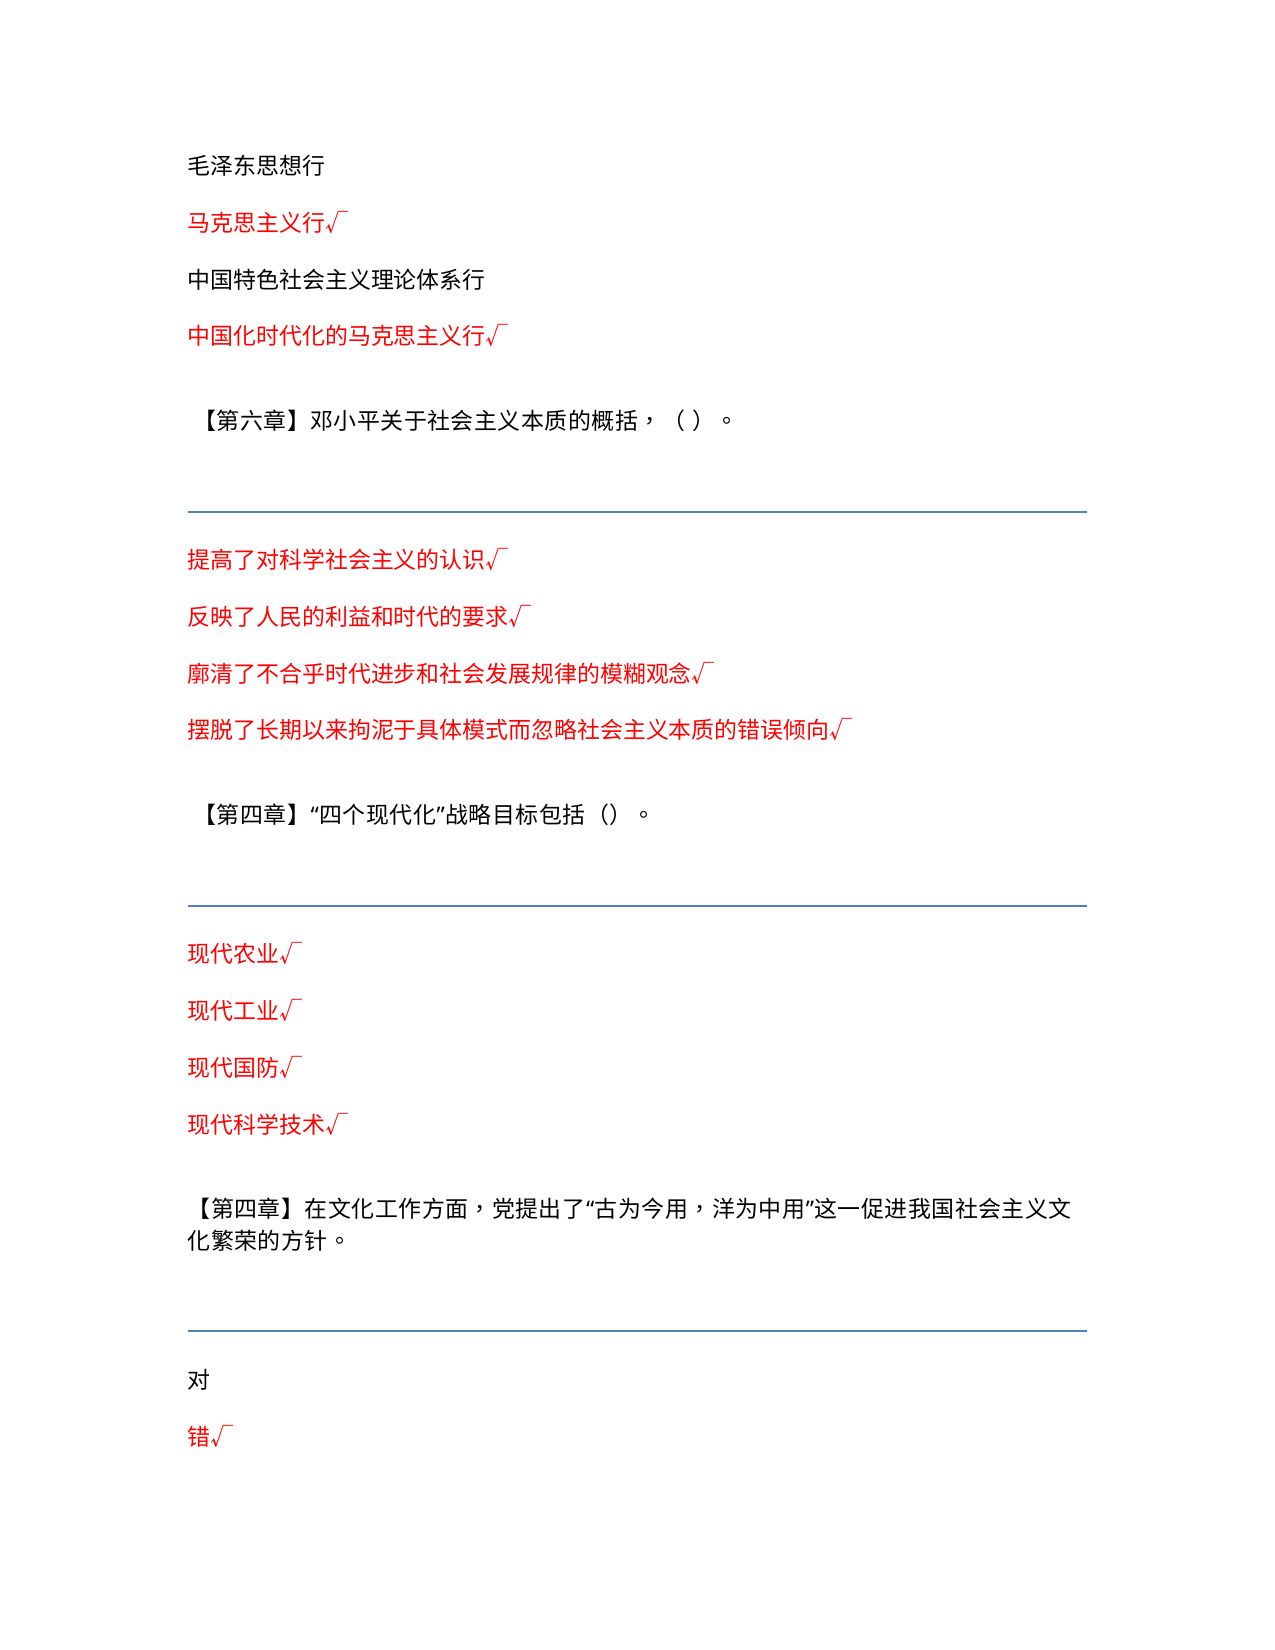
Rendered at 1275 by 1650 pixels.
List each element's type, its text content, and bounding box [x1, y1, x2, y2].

text 对 [187, 1364, 1087, 1395]
text 现代农业√ [187, 938, 1087, 969]
text 现代工业√ [187, 995, 1087, 1026]
text 反映了人民的利益和时代的要求√ [187, 601, 1087, 632]
title 【第四章】“四个现代化”战略目标包括（）。 [187, 771, 1087, 907]
text 摆脱了长期以来拘泥于具体模式而忽略社会主义本质的错误倾向√ [187, 714, 1087, 746]
text 毛泽东思想行 [187, 150, 1087, 181]
title 【第四章】在文化工作方面，党提出了“古为今用，洋为中用”这一促进我国社会主义文化繁荣的方针。 [187, 1165, 1087, 1332]
text 中国特色社会主义理论体系行 [187, 263, 1087, 295]
text 现代科学技术√ [187, 1109, 1087, 1140]
text 马克思主义行√ [187, 207, 1087, 238]
title 【第六章】邓小平关于社会主义本质的概括，（ ）。 [187, 377, 1087, 513]
text 提高了对科学社会主义的认识√ [187, 544, 1087, 575]
text 中国化时代化的马克思主义行√ [187, 320, 1087, 352]
text 廓清了不合乎时代进步和社会发展规律的模糊观念√ [187, 658, 1087, 689]
text 现代国防√ [187, 1052, 1087, 1083]
text 错√ [187, 1421, 1087, 1452]
